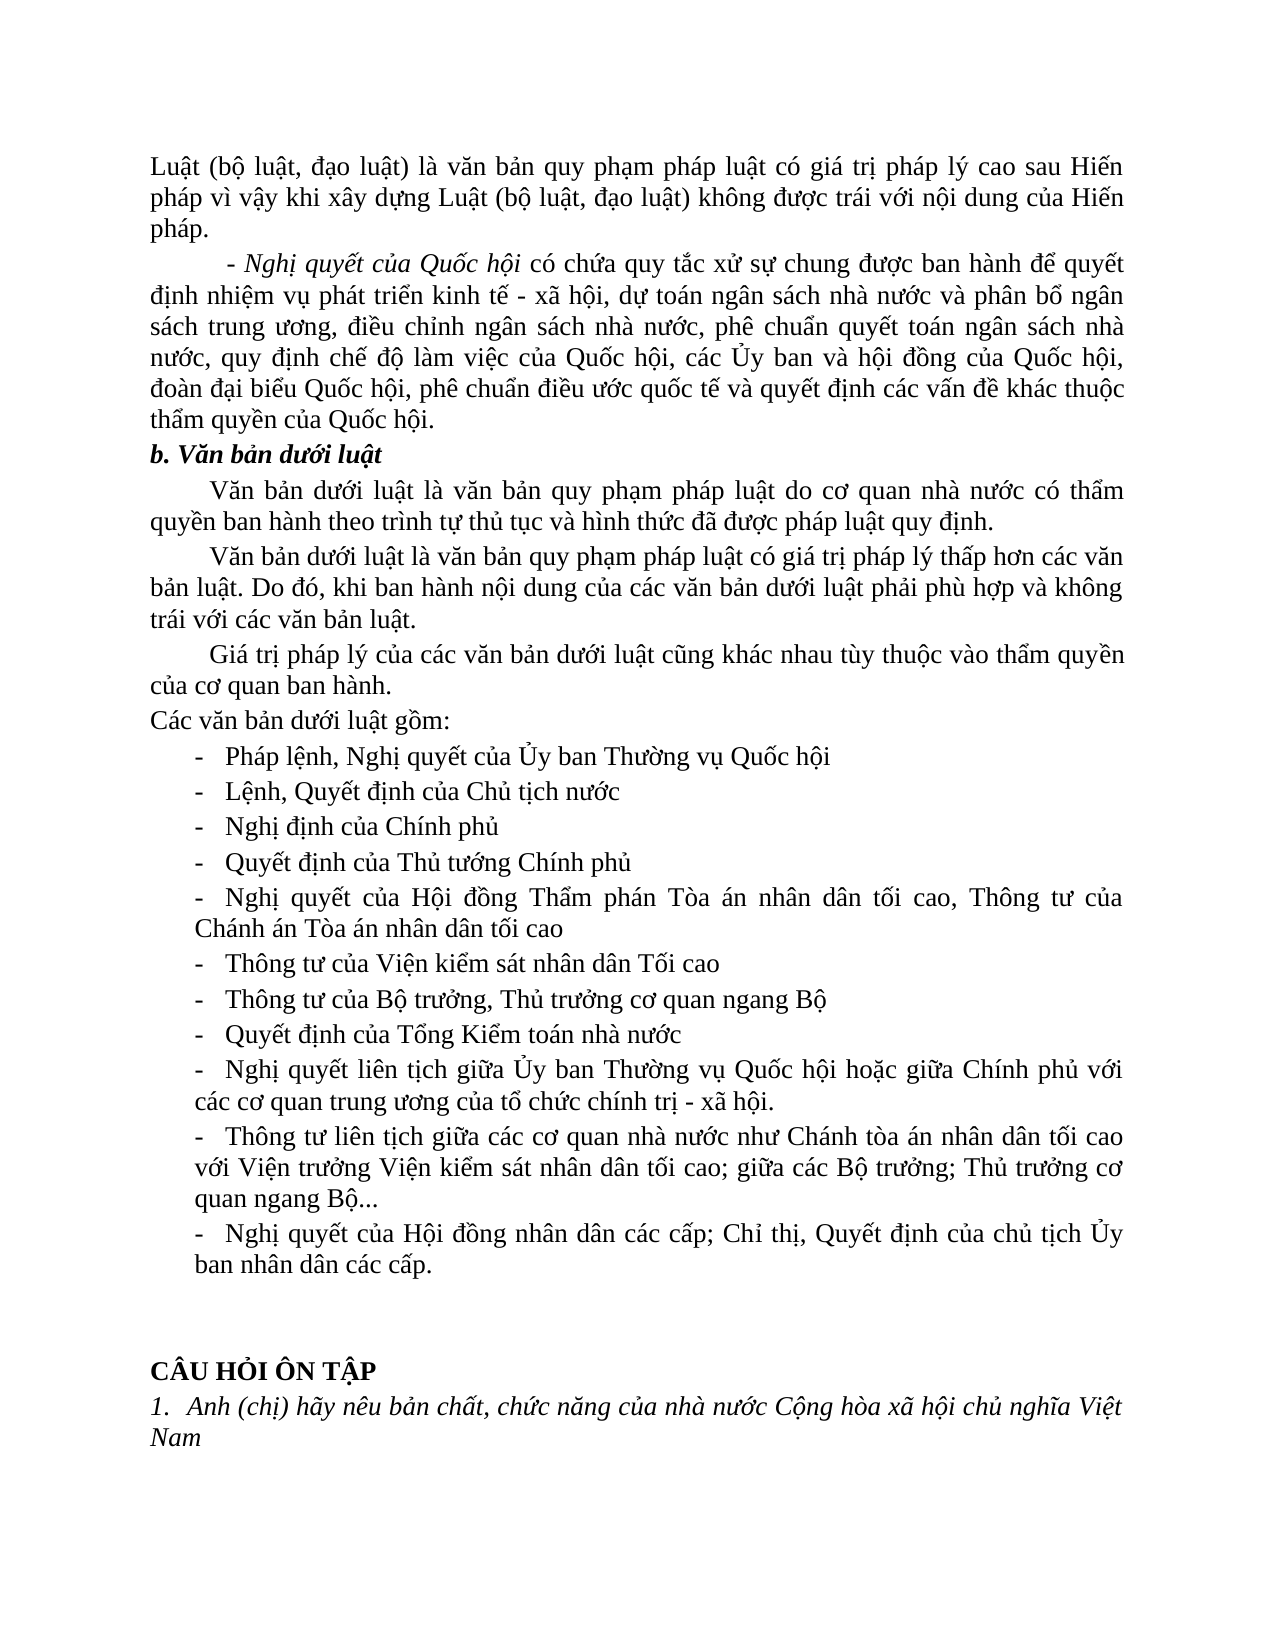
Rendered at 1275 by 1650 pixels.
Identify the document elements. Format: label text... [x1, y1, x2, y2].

text Luật (bộ luật, đạo luật) là văn bản quy phạm pháp luật có giá trị pháp lý cao sau Hiến pháp vì vậy khi xây dựng Luật (bộ luật, đạo luật) không được trái với nội dung của Hiến pháp. [150, 150, 1125, 243]
text Các văn bản dưới luật gồm: [150, 704, 1125, 736]
list Nghị định của Chính phủ [194, 810, 1125, 842]
text Giá trị pháp lý của các văn bản dưới luật cũng khác nhau tùy thuộc vào thẩm quyền của cơ quan ban hành. [150, 638, 1125, 700]
text Văn bản dưới luật là văn bản quy phạm pháp luật do cơ quan nhà nước có thẩm quyền ban hành theo trình tự thủ tục và hình thức đã được pháp luật quy định. [150, 474, 1125, 536]
list Thông tư của Viện kiểm sát nhân dân Tối cao [194, 947, 1125, 979]
text CÂU HỎI ÔN TẬP [150, 1354, 1125, 1386]
list Quyết định của Thủ tướng Chính phủ [194, 846, 1125, 877]
list Pháp lệnh, Nghị quyết của Ủy ban Thường vụ Quốc hội [194, 740, 1125, 771]
list Thông tư của Bộ trưởng, Thủ trưởng cơ quan ngang Bộ [194, 983, 1125, 1014]
list Thông tư liên tịch giữa các cơ quan nhà nước như Chánh tòa án nhân dân tối cao với Viện trưởng Viện kiểm sát nhân dân tối cao; giữa các Bộ trưởng; Thủ trưởng cơ quan ngang Bộ... [194, 1120, 1125, 1213]
text 1. Anh (chị) hãy nêu bản chất, chức năng của nhà nước Cộng hòa xã hội chủ nghĩa Việt Nam [150, 1390, 1125, 1452]
text Văn bản dưới luật là văn bản quy phạm pháp luật có giá trị pháp lý thấp hơn các văn bản luật. Do đó, khi ban hành nội dung của các văn bản dưới luật phải phù hợp và không trái với các văn bản luật. [150, 540, 1125, 634]
text - Nghị quyết của Quốc hội có chứa quy tắc xử sự chung được ban hành để quyết định nhiệm vụ phát triển kinh tế - xã hội, dự toán ngân sách nhà nước và phân bổ ngân sách trung ương, điều chỉnh ngân sách nhà nước, phê chuẩn quyết toán ngân sách nhà nước, quy định chế độ làm việc của Quốc hội, các Ủy ban và hội đồng của Quốc hội, đoàn đại biểu Quốc hội, phê chuẩn điều ước quốc tế và quyết định các vấn đề khác thuộc thẩm quyền của Quốc hội. [150, 248, 1125, 434]
list Nghị quyết liên tịch giữa Ủy ban Thường vụ Quốc hội hoặc giữa Chính phủ với các cơ quan trung ương của tổ chức chính trị - xã hội. [194, 1053, 1125, 1116]
list Nghị quyết của Hội đồng Thẩm phán Tòa án nhân dân tối cao, Thông tư của Chánh án Tòa án nhân dân tối cao [194, 881, 1125, 943]
list Lệnh, Quyết định của Chủ tịch nước [194, 775, 1125, 806]
list Nghị quyết của Hội đồng nhân dân các cấp; Chỉ thị, Quyết định của chủ tịch Ủy ban nhân dân các cấp. [194, 1217, 1125, 1280]
text b. Văn bản dưới luật [150, 439, 1125, 470]
list Quyết định của Tổng Kiểm toán nhà nước [194, 1018, 1125, 1049]
